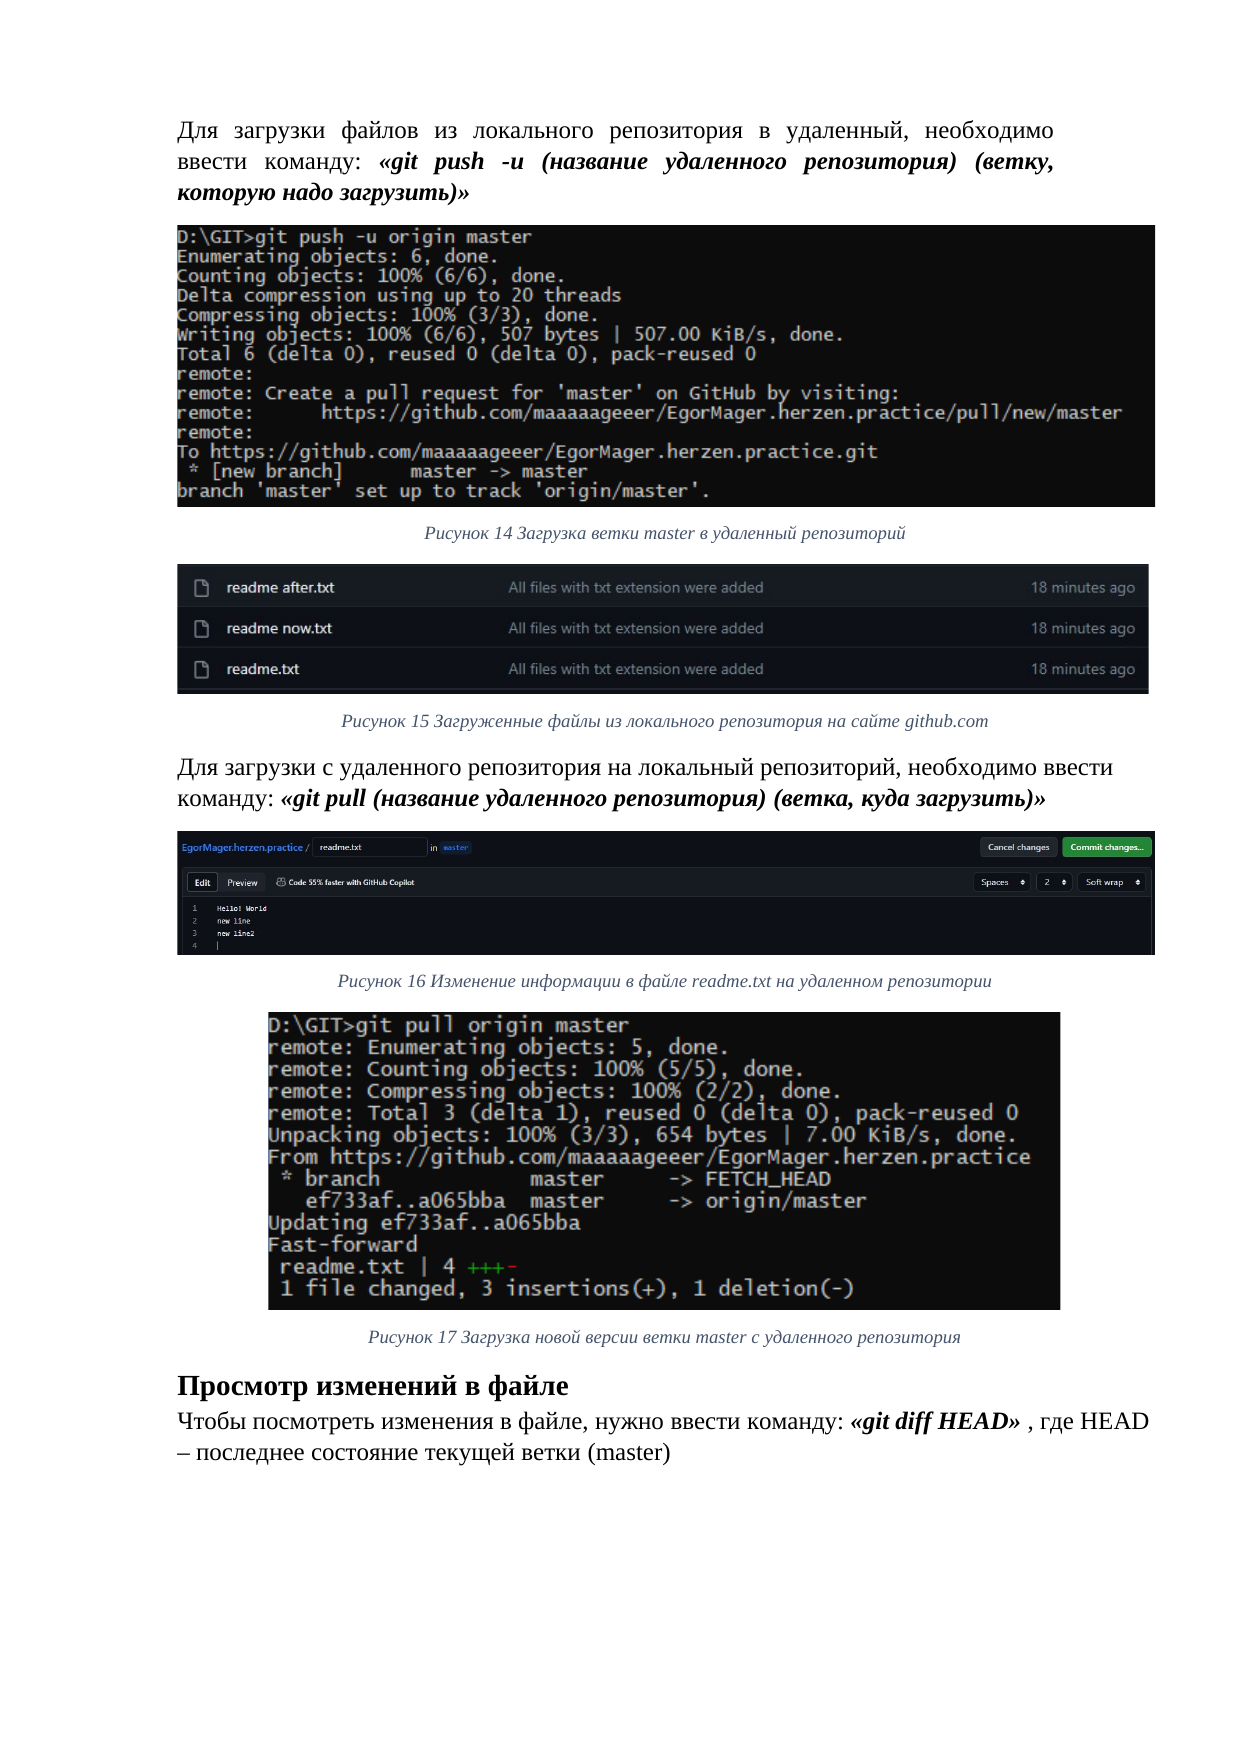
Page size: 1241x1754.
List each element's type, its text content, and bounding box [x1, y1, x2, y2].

picture [268, 1012, 1061, 1310]
picture [177, 564, 1149, 694]
text – последнее состояние текущей ветки (master) [177, 1437, 1163, 1466]
subtitle Чтобы посмотреть изменения в файле, нужно ввести команду: «git diff HEAD» , где HEAD [177, 1406, 1163, 1435]
picture [177, 831, 1155, 955]
picture [177, 225, 1156, 507]
text Рисунок 15 Загруженные файлы из локального репозитория на сайте github.com [278, 694, 1051, 731]
text Рисунок 14 Загрузка ветки master в удаленный репозиторий [278, 507, 1051, 543]
text Рисунок 17 Загрузка новой версии ветки master с удаленного репозитория [278, 1310, 1051, 1347]
subtitle Просмотр изменений в файле [177, 1368, 1163, 1402]
text Для загрузки файлов из локального репозитория в удаленный, необходимо ввести команду: «git push -u (название удаленного репозитория) (ветку, которую надо загрузить)» [177, 115, 1055, 206]
text Рисунок 16 Изменение информации в файле readme.txt на удаленном репозитории [278, 955, 1051, 992]
text Для загрузки с удаленного репозитория на локальный репозиторий, необходимо ввести команду: «git pull (название удаленного репозитория) (ветка, куда загрузить)» [177, 752, 1115, 812]
